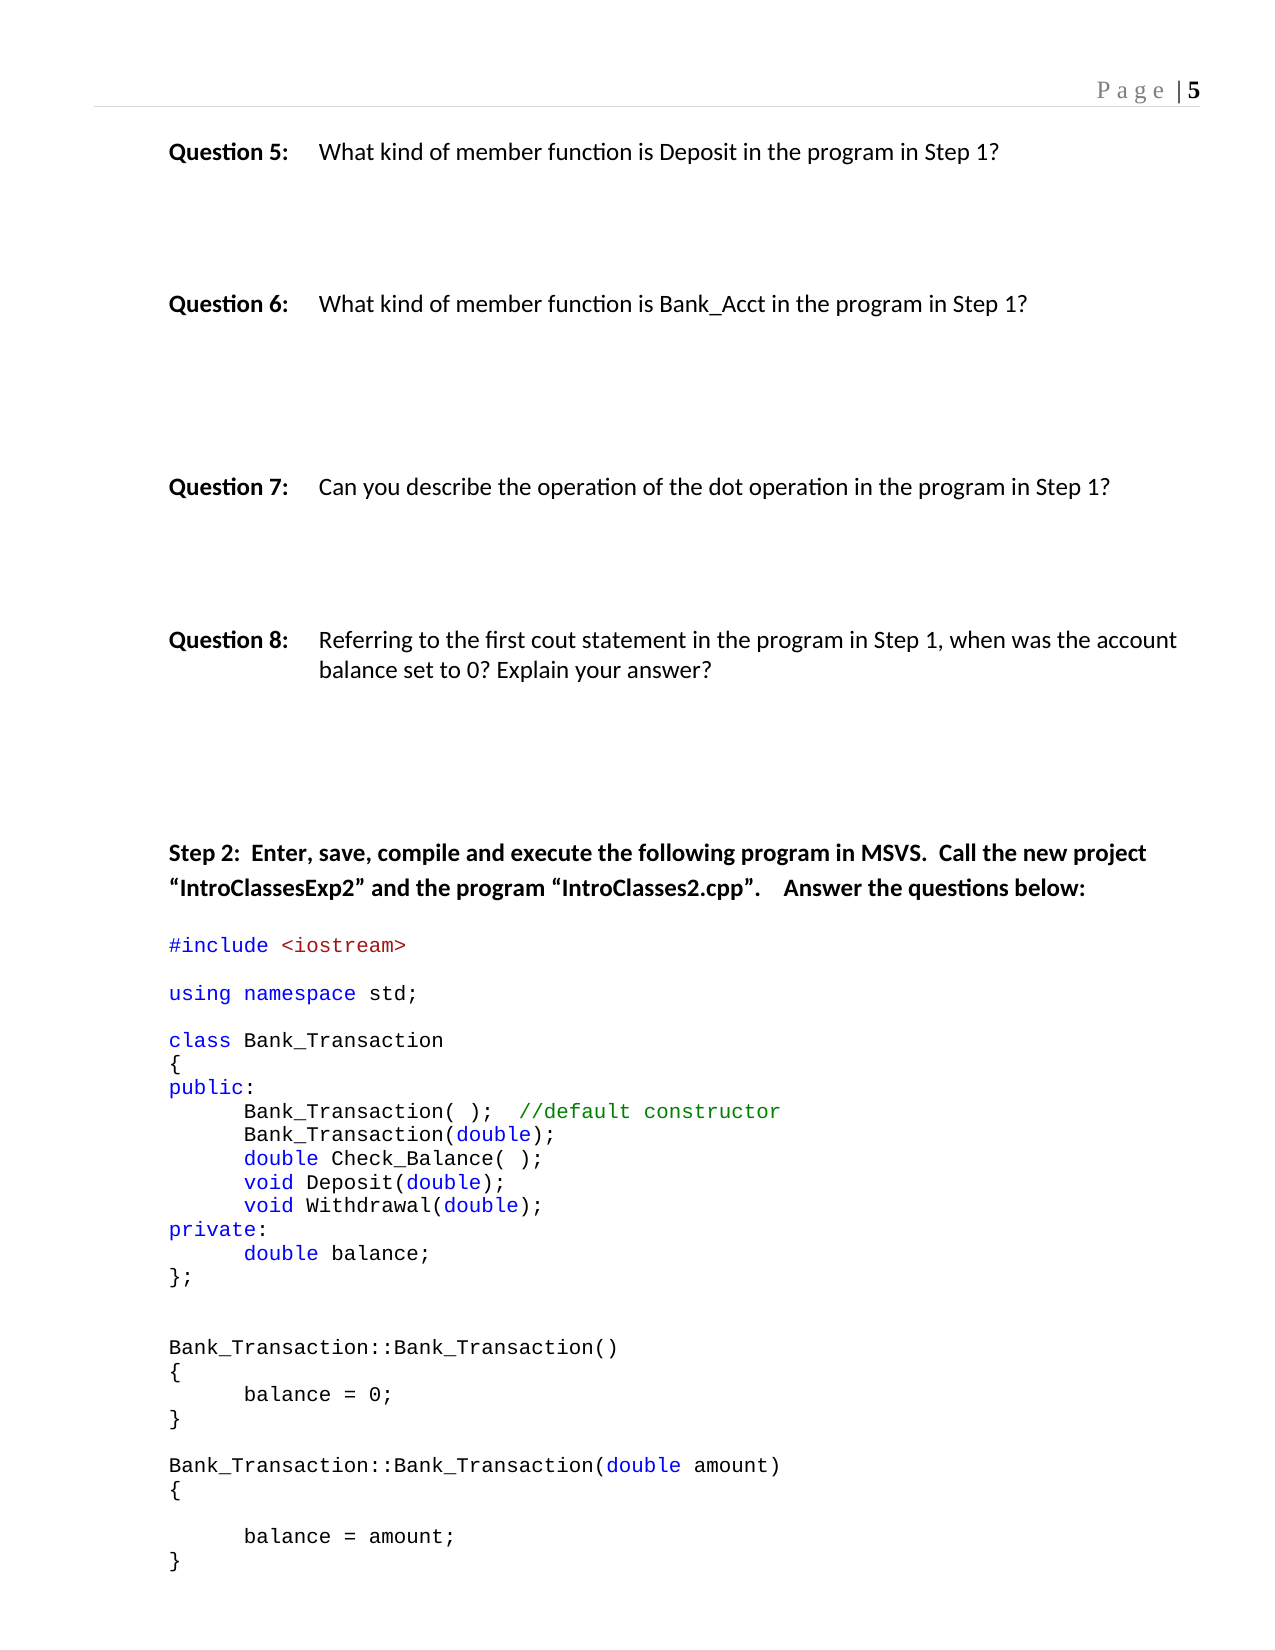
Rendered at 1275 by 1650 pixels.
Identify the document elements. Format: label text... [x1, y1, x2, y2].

text Bank_Transaction(double); [169, 1124, 1200, 1148]
text void Deposit(double); [169, 1172, 1200, 1195]
list What kind of member function is Deposit in the program in Step 1? [169, 136, 1200, 166]
text Bank_Transaction::Bank_Transaction() [169, 1337, 1200, 1361]
text Step 2: Enter, save, compile and execute the following program in MSVS. Call the new project “IntroClassesExp2” and the program “IntroClasses2.cpp”. Answer the questions below: [169, 838, 1200, 903]
text class Bank_Transaction [169, 1030, 1200, 1053]
text balance = 0; [169, 1384, 1200, 1408]
text } [169, 1408, 1200, 1432]
text #include <iostream> [169, 935, 1200, 959]
text double balance; [169, 1243, 1200, 1266]
text } [169, 1550, 1200, 1574]
list Can you describe the operation of the dot operation in the program in Step 1? [169, 471, 1200, 502]
text private: [169, 1219, 1200, 1243]
text Bank_Transaction( ); //default constructor [169, 1101, 1200, 1124]
list Referring to the first cout statement in the program in Step 1, when was the account balance set to 0? Explain your answer? [169, 624, 1200, 685]
text balance = amount; [169, 1526, 1200, 1550]
text }; [169, 1266, 1200, 1290]
text { [169, 1479, 1200, 1503]
text public: [169, 1077, 1200, 1101]
text double Check_Balance( ); [169, 1148, 1200, 1172]
text { [169, 1361, 1200, 1384]
text { [169, 1053, 1200, 1077]
list What kind of member function is Bank_Acct in the program in Step 1? [169, 288, 1200, 319]
text Bank_Transaction::Bank_Transaction(double amount) [169, 1455, 1200, 1479]
text using namespace std; [169, 982, 1200, 1006]
text void Withdrawal(double); [169, 1195, 1200, 1219]
